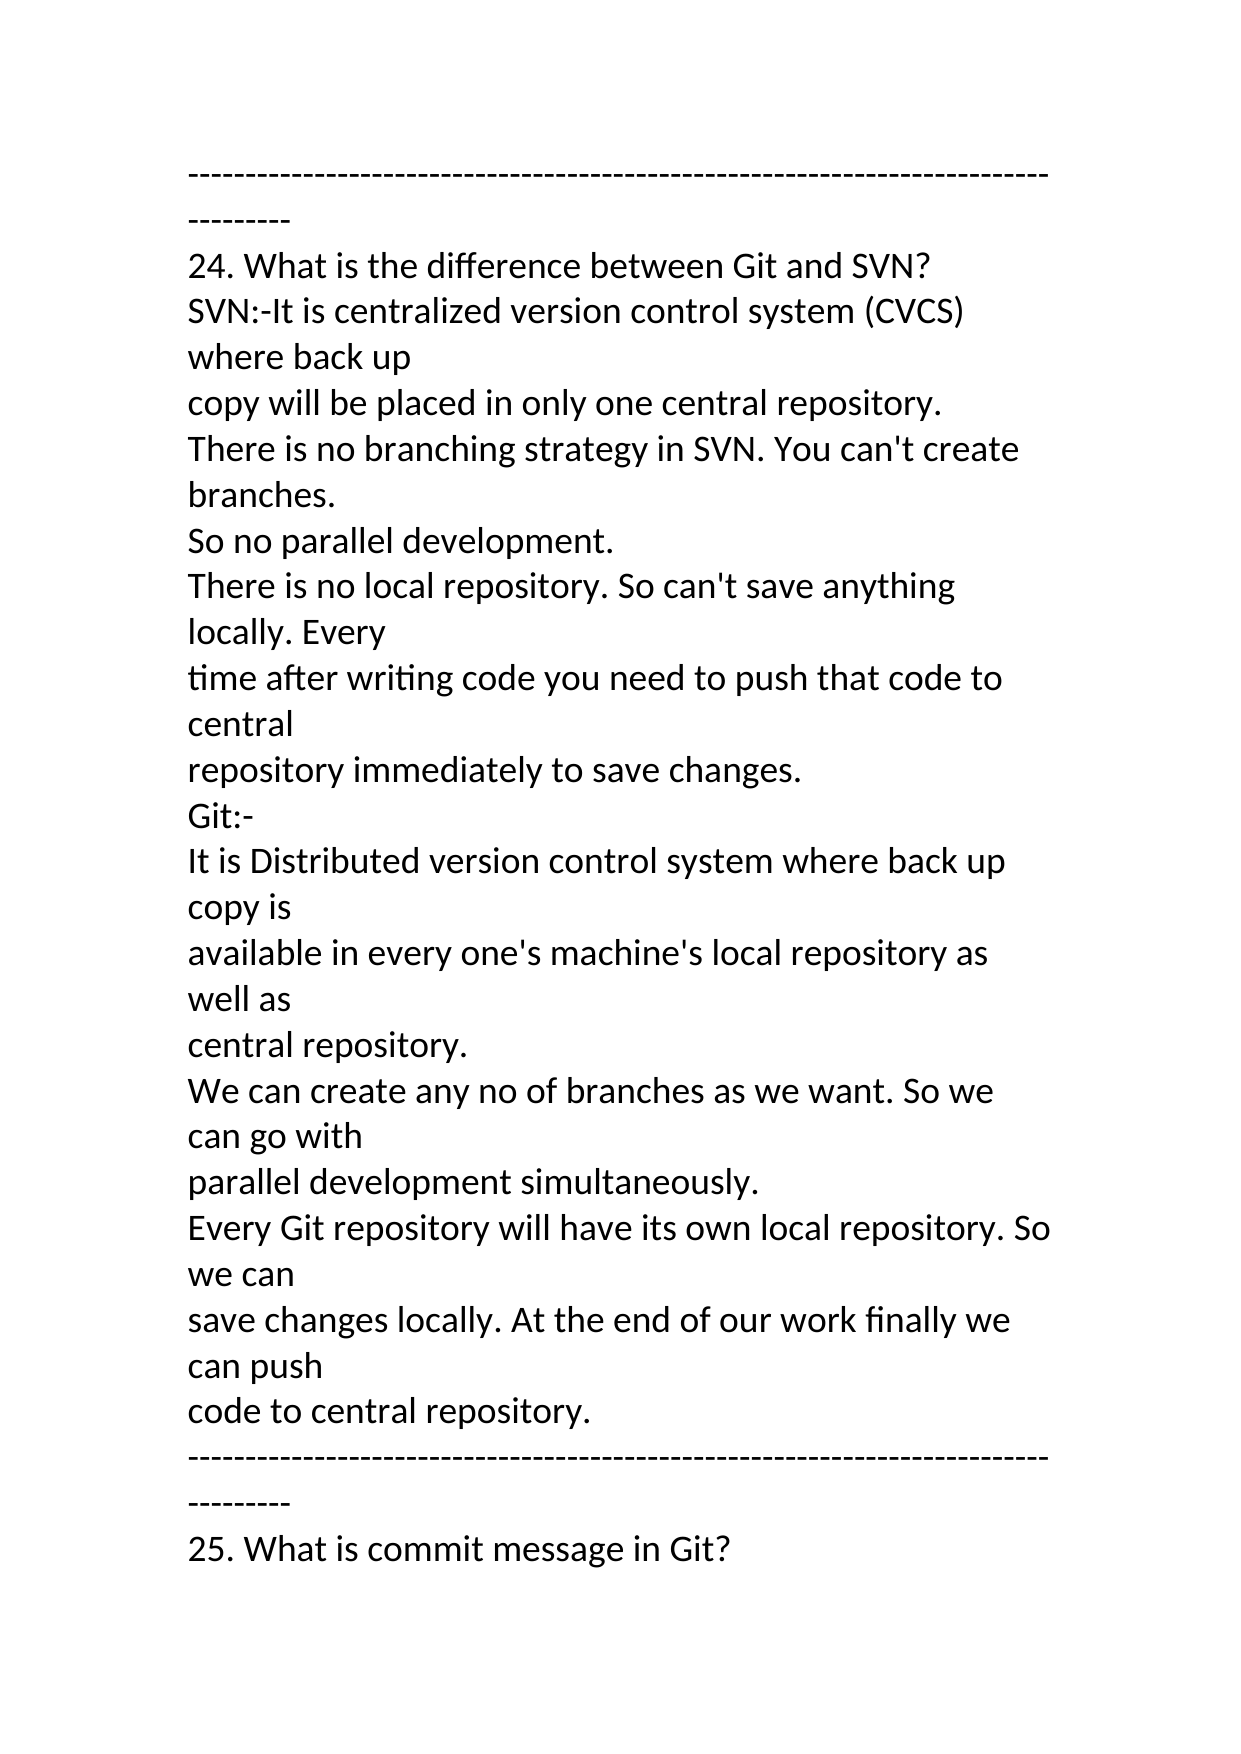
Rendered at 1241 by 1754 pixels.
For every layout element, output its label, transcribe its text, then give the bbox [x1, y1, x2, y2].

text copy will be placed in only one central repository. [187, 379, 1053, 425]
text 24. What is the difference between Git and SVN? [187, 242, 1053, 287]
text parallel development simultaneously. [187, 1158, 1053, 1204]
text There is no branching strategy in SVN. You can't create branches. [187, 425, 1053, 517]
text ------------------------------------------------------------------------------------ [187, 1433, 1053, 1525]
text available in every one's machine's local repository as well as [187, 929, 1053, 1021]
text save changes locally. At the end of our work finally we can push [187, 1296, 1053, 1387]
text central repository. [187, 1021, 1053, 1067]
text 25. What is commit message in Git? [187, 1525, 1053, 1571]
text ------------------------------------------------------------------------------------ [187, 150, 1053, 242]
text code to central repository. [187, 1387, 1053, 1433]
text Every Git repository will have its own local repository. So we can [187, 1204, 1053, 1296]
text There is no local repository. So can't save anything locally. Every [187, 562, 1053, 654]
text We can create any no of branches as we want. So we can go with [187, 1067, 1053, 1158]
text time after writing code you need to push that code to central [187, 654, 1053, 746]
text So no parallel development. [187, 517, 1053, 562]
text It is Distributed version control system where back up copy is [187, 837, 1053, 929]
text Git:- [187, 792, 1053, 837]
text SVN:-It is centralized version control system (CVCS) where back up [187, 287, 1053, 379]
text repository immediately to save changes. [187, 746, 1053, 792]
